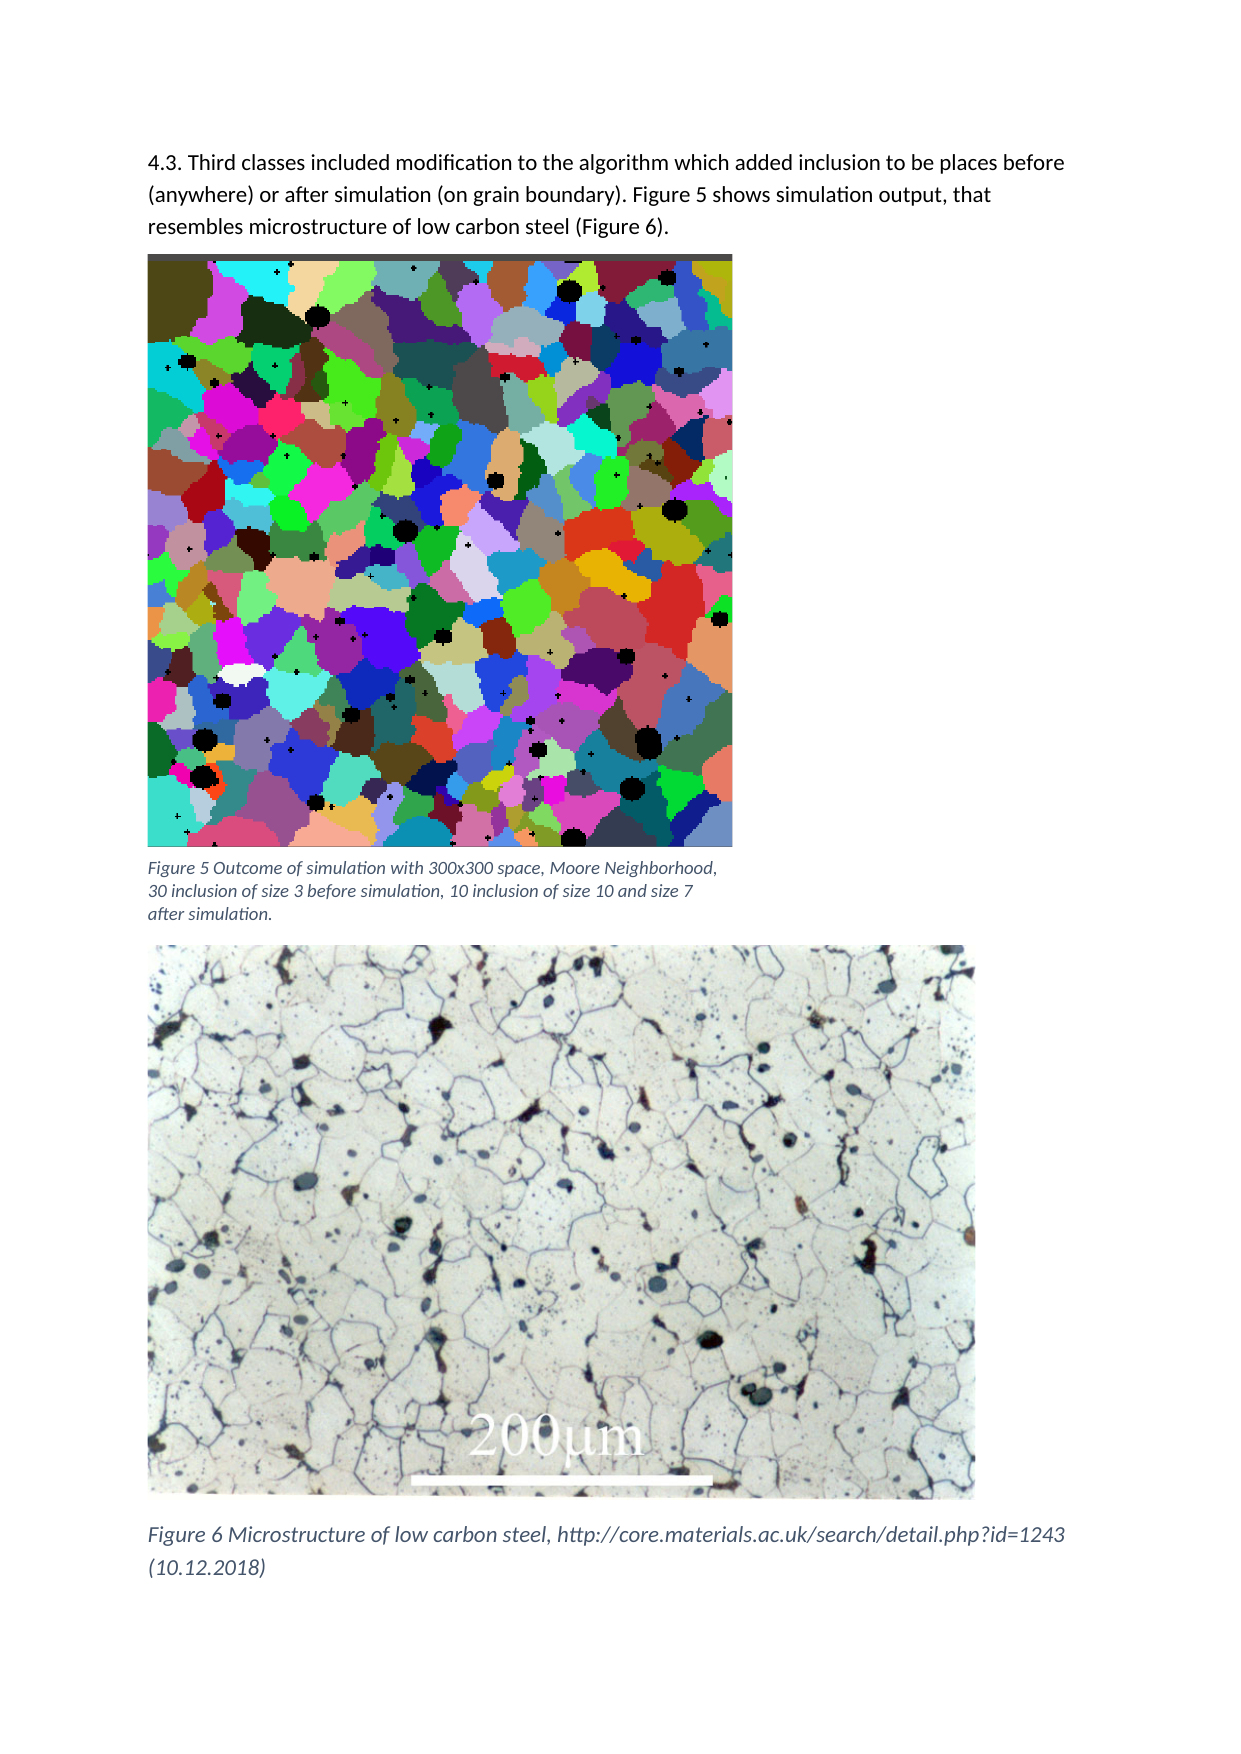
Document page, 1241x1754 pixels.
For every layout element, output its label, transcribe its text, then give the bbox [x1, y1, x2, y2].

picture [147, 254, 733, 847]
picture [147, 945, 976, 1500]
text Figure 6 Microstructure of low carbon steel, http://core.materials.ac.uk/search/detail.php?id=1243 (10.12.2018) [148, 1520, 1093, 1581]
text 4.3. Third classes included modification to the algorithm which added inclusion to be places before (anywhere) or after simulation (on grain boundary). Figure 5 shows simulation output, that resembles microstructure of low carbon steel (Figure 6). [148, 148, 1093, 240]
